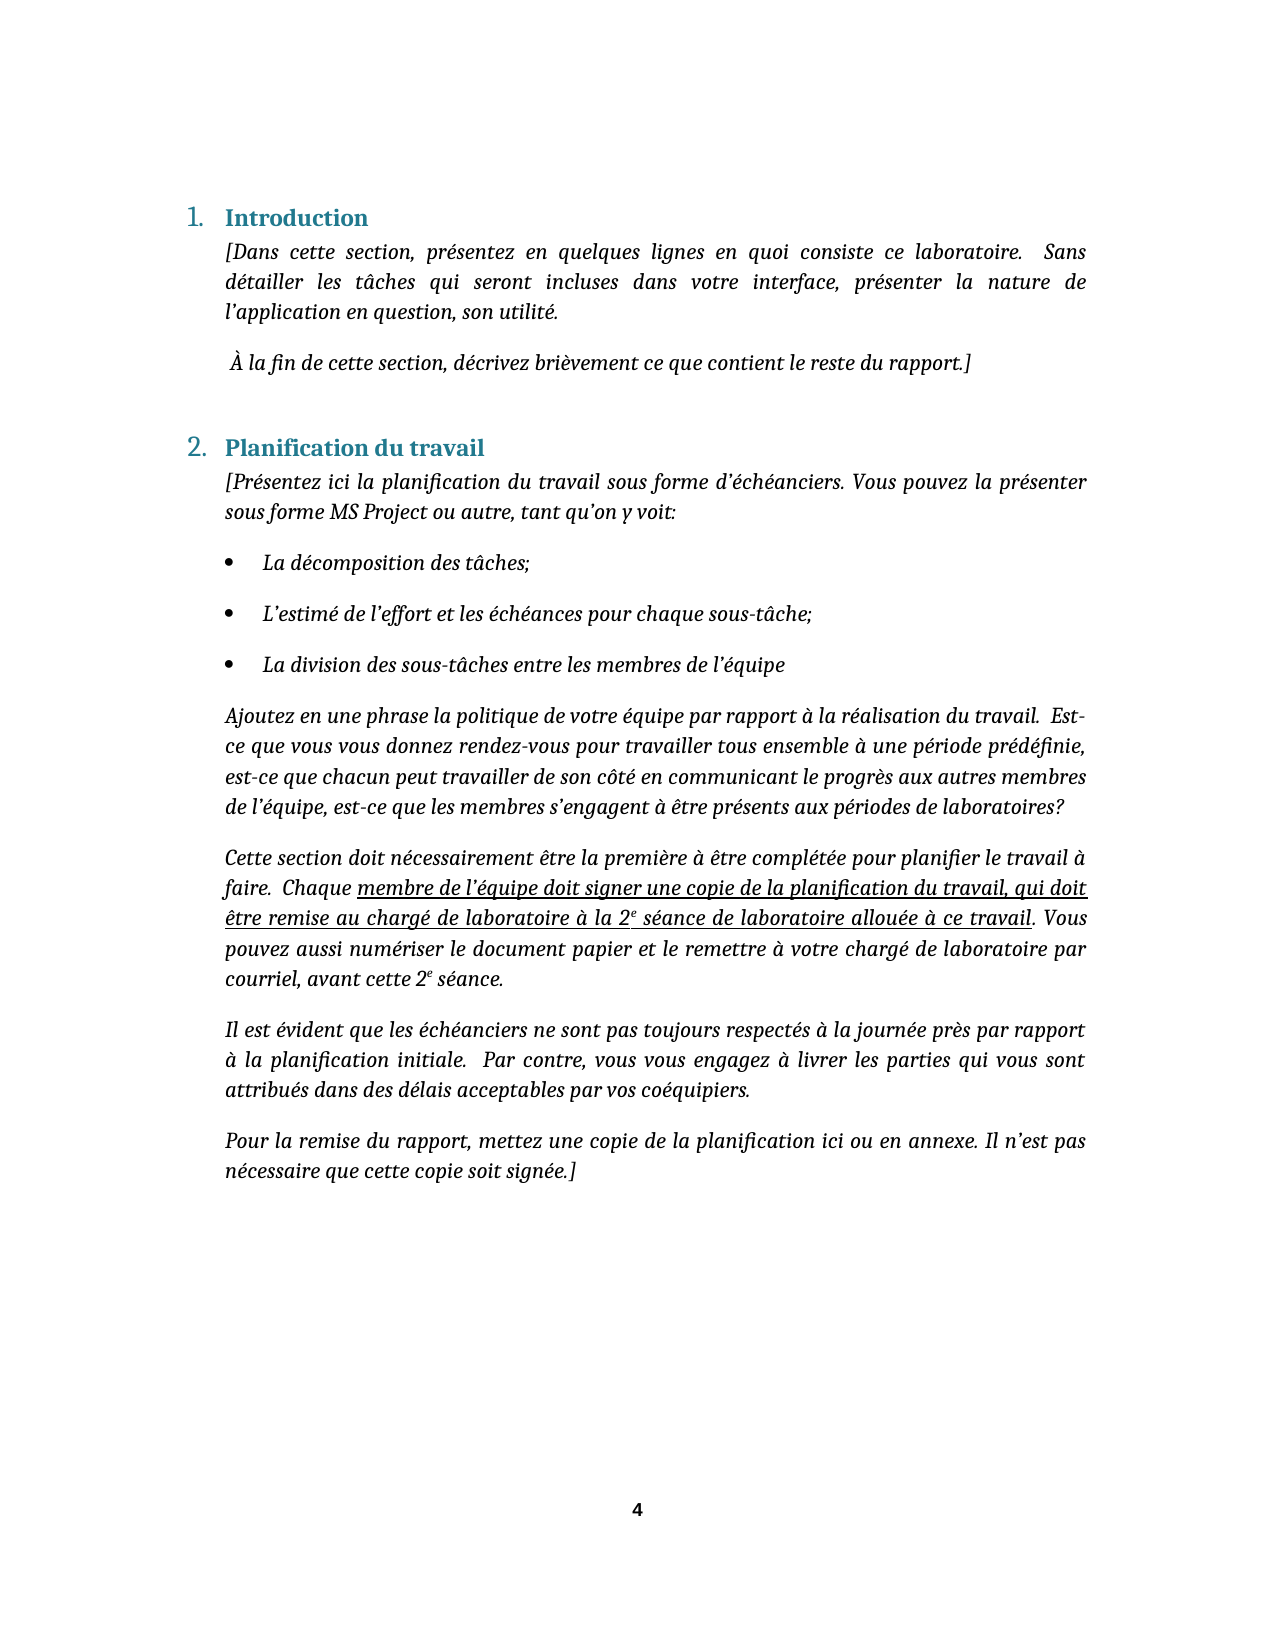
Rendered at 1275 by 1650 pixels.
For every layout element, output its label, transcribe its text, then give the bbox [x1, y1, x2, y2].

text À la fin de cette section, décrivez brièvement ce que contient le reste du rapport.] [225, 350, 1087, 376]
text Cette section doit nécessairement être la première à être complétée pour planifier le travail à faire. Chaque membre de l’équipe doit signer une copie de la planification du travail, qui doit être remise au chargé de laboratoire à la 2e séance de laboratoire allouée à ce travail. Vous pouvez aussi numériser le document papier et le remettre à votre chargé de laboratoire par courriel, avant cette 2e séance. [225, 845, 1087, 992]
text [Dans cette section, présentez en quelques lignes en quoi consiste ce laboratoire. Sans détailler les tâches qui seront incluses dans votre interface, présenter la nature de l’application en question, son utilité. [225, 238, 1087, 325]
list La division des sous-tâches entre les membres de l’équipe [225, 652, 1087, 678]
text Ajoutez en une phrase la politique de votre équipe par rapport à la réalisation du travail. Est-ce que vous vous donnez rendez-vous pour travailler tous ensemble à une période prédéfinie, est-ce que chacun peut travailler de son côté en communicant le progrès aux autres membres de l’équipe, est-ce que les membres s’engagent à être présents aux périodes de laboratoires? [225, 703, 1087, 820]
subtitle Introduction [187, 200, 1087, 233]
text [Présentez ici la planification du travail sous forme d’échéanciers. Vous pouvez la présenter sous forme MS Project ou autre, tant qu’on y voit: [225, 469, 1087, 525]
subtitle Planification du travail [187, 430, 1087, 464]
text Il est évident que les échéanciers ne sont pas toujours respectés à la journée près par rapport à la planification initiale. Par contre, vous vous engagez à livrer les parties qui vous sont attribués dans des délais acceptables par vos coéquipiers. [225, 1017, 1087, 1103]
list La décomposition des tâches; [225, 550, 1087, 576]
text Pour la remise du rapport, mettez une copie de la planification ici ou en annexe. Il n’est pas nécessaire que cette copie soit signée.] [225, 1128, 1087, 1185]
list L’estimé de l’effort et les échéances pour chaque sous-tâche; [225, 601, 1087, 627]
